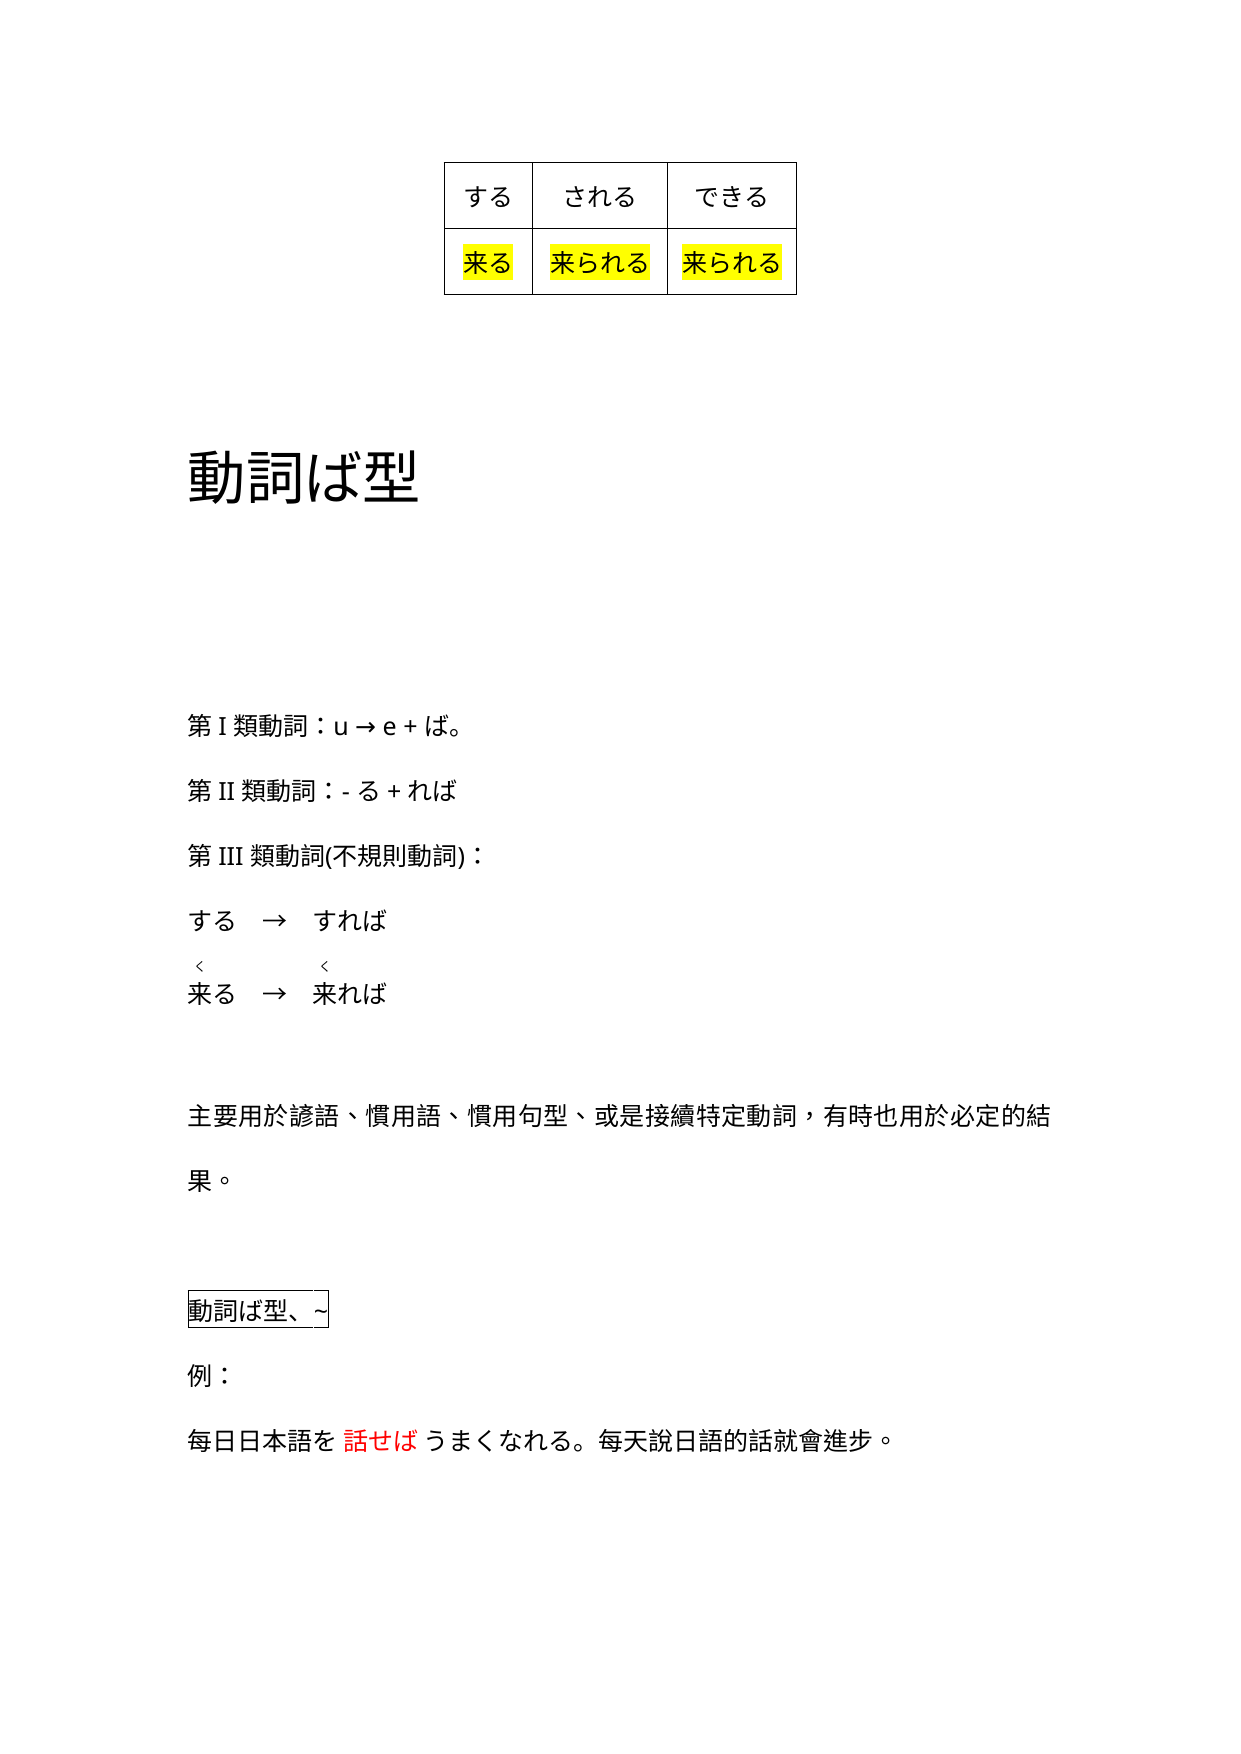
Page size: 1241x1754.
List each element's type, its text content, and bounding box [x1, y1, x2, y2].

table_cell する [445, 163, 532, 228]
table_cell される [533, 163, 667, 228]
table_cell 来られる [668, 229, 796, 294]
table_cell できる [668, 163, 796, 228]
subtitle 動詞ば型 [187, 425, 1053, 523]
text 例： [187, 1342, 1053, 1407]
text 動詞ば型、~ [187, 1277, 1053, 1342]
text 每日日本語を 話せば うまくなれる。每天說日語的話就會進步。 [187, 1407, 1053, 1472]
text 第 II 類動詞：- る + れば [187, 757, 1053, 822]
text 主要用於諺語、慣用語、慣用句型、或是接續特定動詞，有時也用於必定的結果。 [187, 1082, 1053, 1212]
table_cell 来る [445, 229, 532, 294]
table_cell 来られる [533, 229, 667, 294]
text 第 I 類動詞：u → e + ば。 [187, 692, 1053, 757]
text する → すれば [187, 887, 1053, 952]
text る → れば [187, 952, 1053, 1017]
text 第 III 類動詞(不規則動詞)： [187, 822, 1053, 887]
